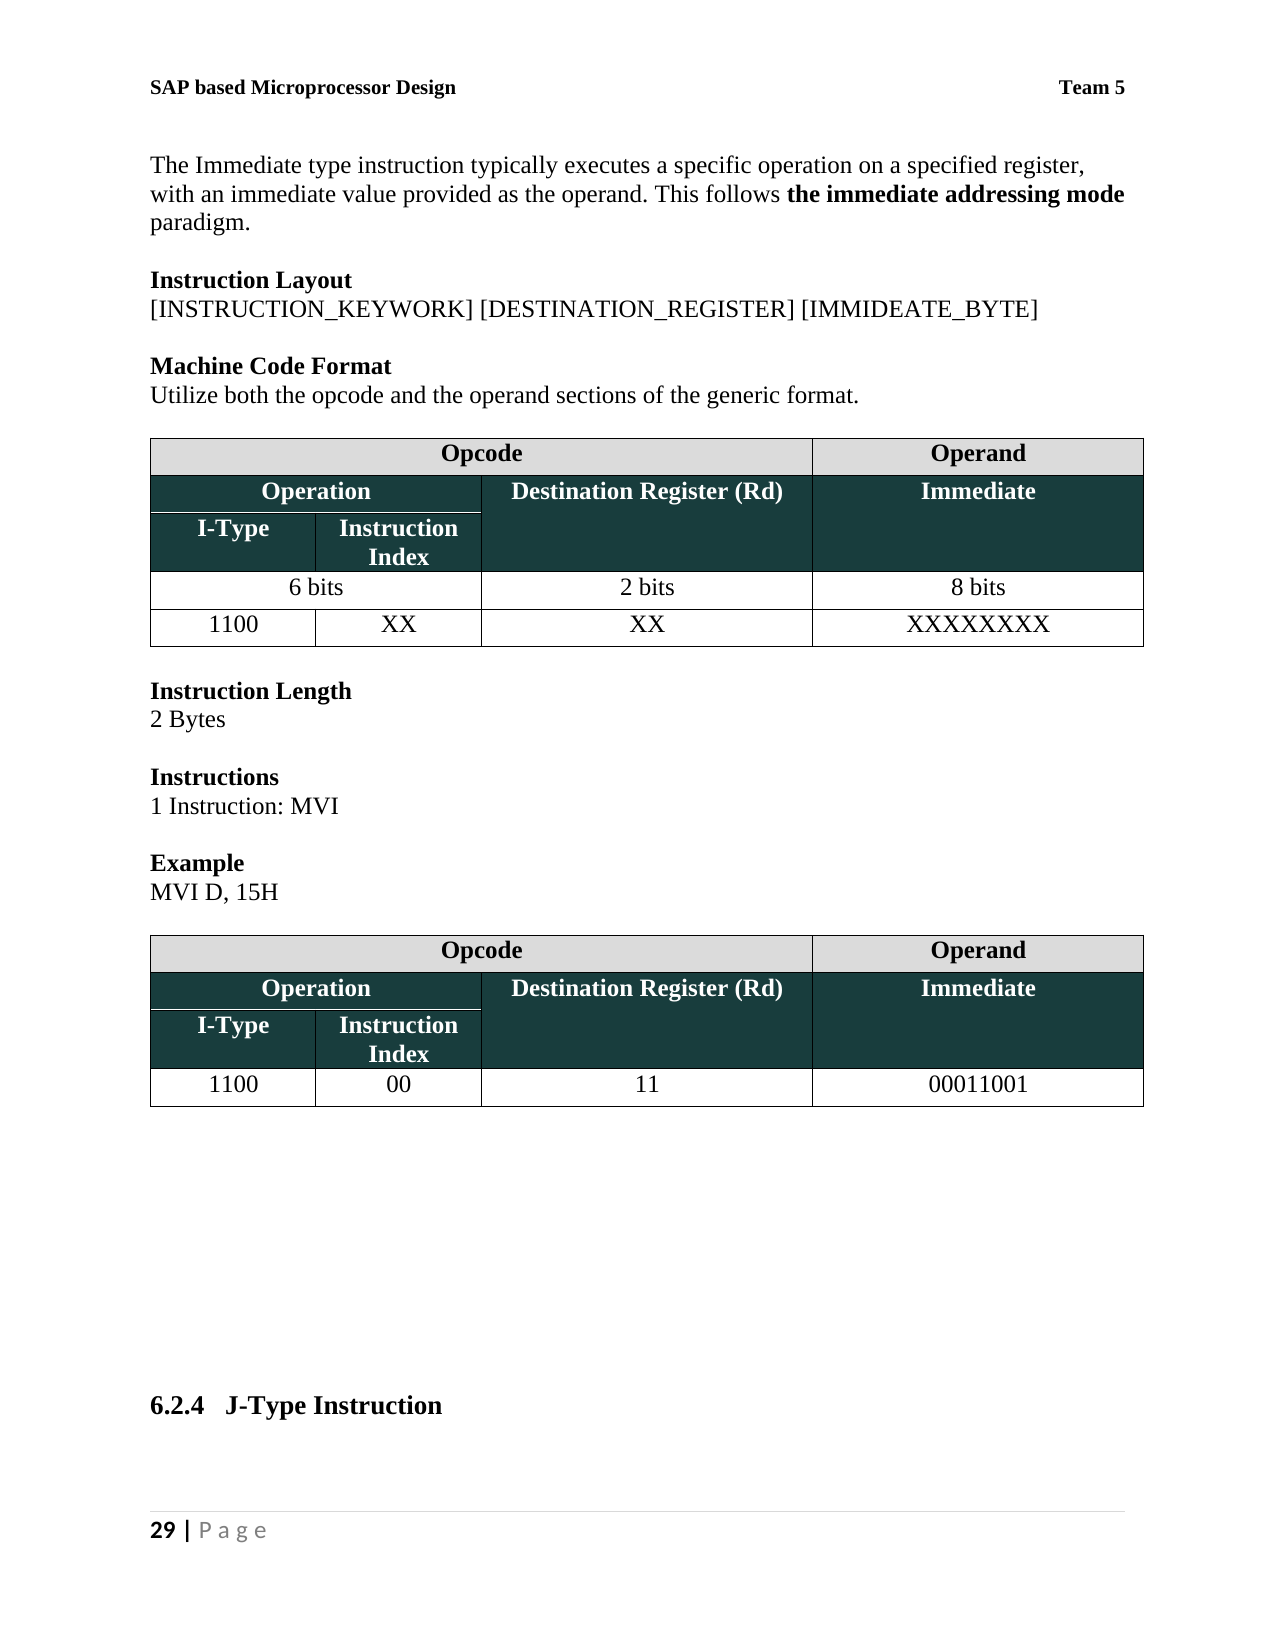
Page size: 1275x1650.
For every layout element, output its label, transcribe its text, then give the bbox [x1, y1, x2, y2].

text Utilize both the opcode and the operand sections of the generic format. [150, 380, 1125, 409]
table_cell Immediate [813, 973, 1143, 1068]
table_cell Operation [151, 476, 481, 512]
table_cell Destination Register (Rd) [482, 476, 812, 571]
text Instruction Length [150, 676, 1125, 704]
table_cell 00011001 [813, 1069, 1143, 1106]
text [INSTRUCTION_KEYWORK] [DESTINATION_REGISTER] [IMMIDEATE_BYTE] [150, 294, 1125, 322]
table_header Opcode [151, 439, 812, 475]
table_cell 2 bits [482, 572, 812, 608]
table_cell I-Type [151, 514, 315, 571]
text Instructions [150, 762, 1125, 791]
table_cell 6 bits [151, 572, 481, 608]
text 1 Instruction: MVI [150, 791, 1125, 819]
table_header Opcode [151, 936, 812, 972]
table_cell 8 bits [813, 572, 1143, 608]
table_cell 1100 [151, 610, 315, 646]
text The Immediate type instruction typically executes a specific operation on a specified register, with an immediate value provided as the operand. This follows the immediate addressing mode paradigm. [150, 150, 1125, 236]
text 2 Bytes [150, 704, 1125, 733]
table_cell Immediate [813, 476, 1143, 571]
text MVI D, 15H [150, 877, 1125, 906]
table_cell Instruction Index [316, 1011, 481, 1068]
text Machine Code Format [150, 351, 1125, 380]
table_cell 1100 [151, 1069, 315, 1106]
table_cell 11 [482, 1069, 812, 1106]
table_cell XX [316, 610, 481, 646]
table_cell I-Type [151, 1011, 315, 1068]
text Example [150, 848, 1125, 877]
subtitle J-Type Instruction [150, 1389, 1125, 1420]
table_cell Instruction Index [316, 514, 481, 571]
table_header Operand [813, 439, 1143, 475]
table_cell Destination Register (Rd) [482, 973, 812, 1068]
text Instruction Layout [150, 265, 1125, 294]
table_cell XX [482, 610, 812, 646]
table_cell 00 [316, 1069, 481, 1106]
table_cell XXXXXXXX [813, 610, 1143, 646]
table_cell Operation [151, 973, 481, 1009]
table_header Operand [813, 936, 1143, 972]
